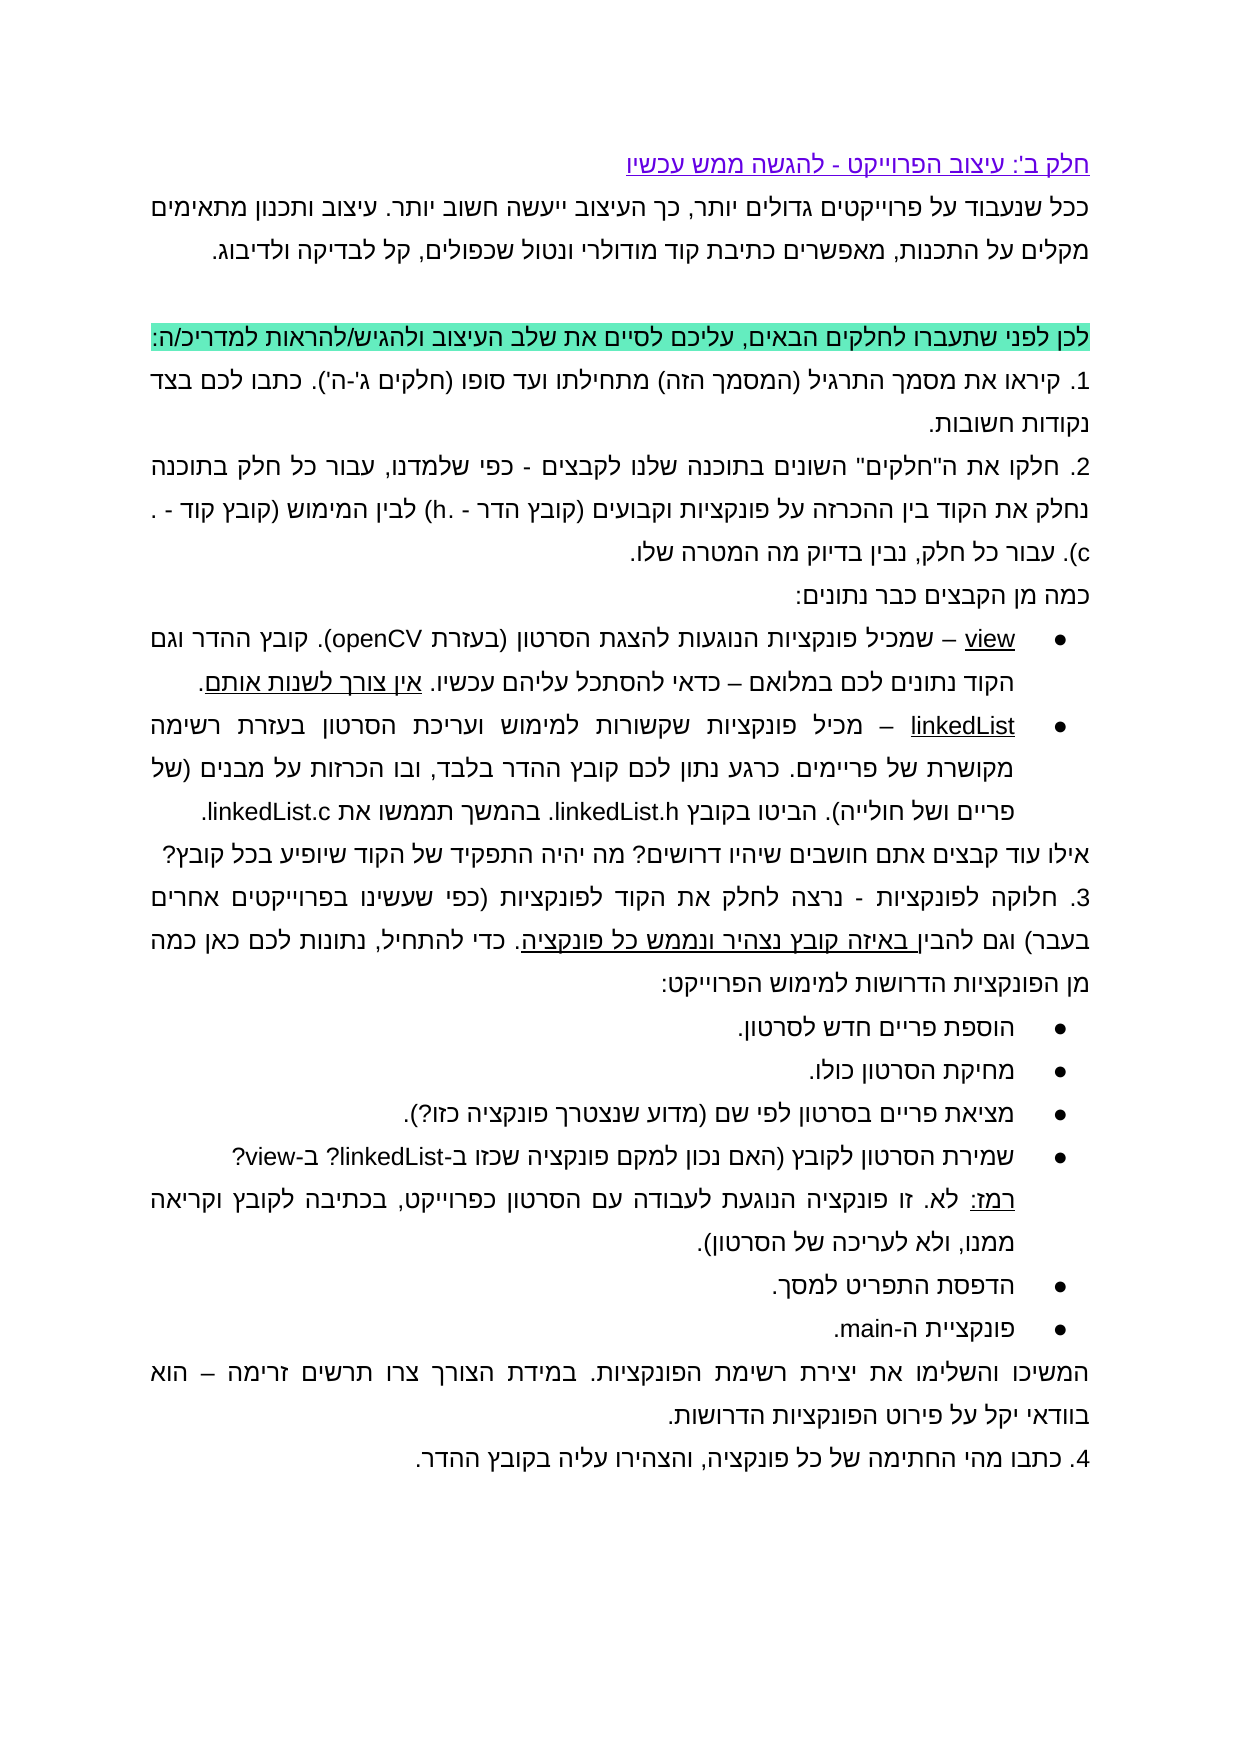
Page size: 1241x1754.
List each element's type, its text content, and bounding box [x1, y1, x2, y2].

text 1. קיראו את מסמך התרגיל (המסמך הזה) מתחילתו ועד סופו (חלקים ג'-ה'). כתבו לכם בצד נקודות חשובות. [150, 366, 1090, 437]
text רמז: לא. זו פונקציה הנוגעת לעבודה עם הסרטון כפרוייקט, בכתיבה לקובץ וקריאה ממנו, ולא לעריכה של הסרטון). [150, 1185, 1015, 1257]
text 4. כתבו מהי החתימה של כל פונקציה, והצהירו עליה בקובץ ההדר. [150, 1444, 1090, 1472]
text ככל שנעבוד על פרוייקטים גדולים יותר, כך העיצוב ייעשה חשוב יותר. עיצוב ותכנון מתאימים מקלים על התכנות, מאפשרים כתיבת קוד מודולרי ונטול שכפולים, קל לבדיקה ולדיבוג. [150, 193, 1090, 265]
list הוספת פריים חדש לסרטון. [150, 1012, 1053, 1041]
list linkedList – מכיל פונקציות שקשורות למימוש ועריכת הסרטון בעזרת רשימה מקושרת של פריימים. כרגע נתון לכם קובץ ההדר בלבד, ובו הכרזות על מבנים (של פריים ושל חולייה). הביטו בקובץ linkedList.h. בהמשך תממשו את linkedList.c. [150, 711, 1053, 826]
text המשיכו והשלימו את יצירת רשימת הפונקציות. במידת הצורך צרו תרשים זרימה – הוא בוודאי יקל על פירוט הפונקציות הדרושות. [150, 1357, 1090, 1429]
list שמירת הסרטון לקובץ (האם נכון למקם פונקציה שכזו ב-linkedList? ב-view? [150, 1142, 1053, 1171]
list פונקציית ה-main. [150, 1314, 1053, 1343]
list מציאת פריים בסרטון לפי שם (מדוע שנצטרך פונקציה כזו?). [150, 1099, 1053, 1127]
text אילו עוד קבצים אתם חושבים שיהיו דרושים? מה יהיה התפקיד של הקוד שיופיע בכל קובץ? [150, 840, 1090, 869]
text 3. חלוקה לפונקציות - נרצה לחלק את הקוד לפונקציות (כפי שעשינו בפרוייקטים אחרים בעבר) וגם להבין באיזה קובץ נצהיר ונממש כל פונקציה. כדי להתחיל, נתונות לכם כאן כמה מן הפונקציות הדרושות למימוש הפרוייקט: [150, 883, 1090, 998]
text חלק ב': עיצוב הפרוייקט - להגשה ממש עכשיו [150, 150, 1090, 179]
list הדפסת התפריט למסך. [150, 1271, 1053, 1300]
list מחיקת הסרטון כולו. [150, 1056, 1053, 1084]
list view – שמכיל פונקציות הנוגעות להצגת הסרטון (בעזרת openCV). קובץ ההדר וגם הקוד נתונים לכם במלואם – כדאי להסתכל עליהם עכשיו. אין צורך לשנות אותם. [150, 624, 1053, 696]
text 2. חלקו את ה"חלקים" השונים בתוכנה שלנו לקבצים - כפי שלמדנו, עבור כל חלק בתוכנה נחלק את הקוד בין ההכרזה על פונקציות וקבועים (קובץ הדר - .h) לבין המימוש (קובץ קוד - .c). עבור כל חלק, נבין בדיוק מה המטרה שלו. [150, 452, 1090, 567]
text כמה מן הקבצים כבר נתונים: [150, 581, 1090, 610]
